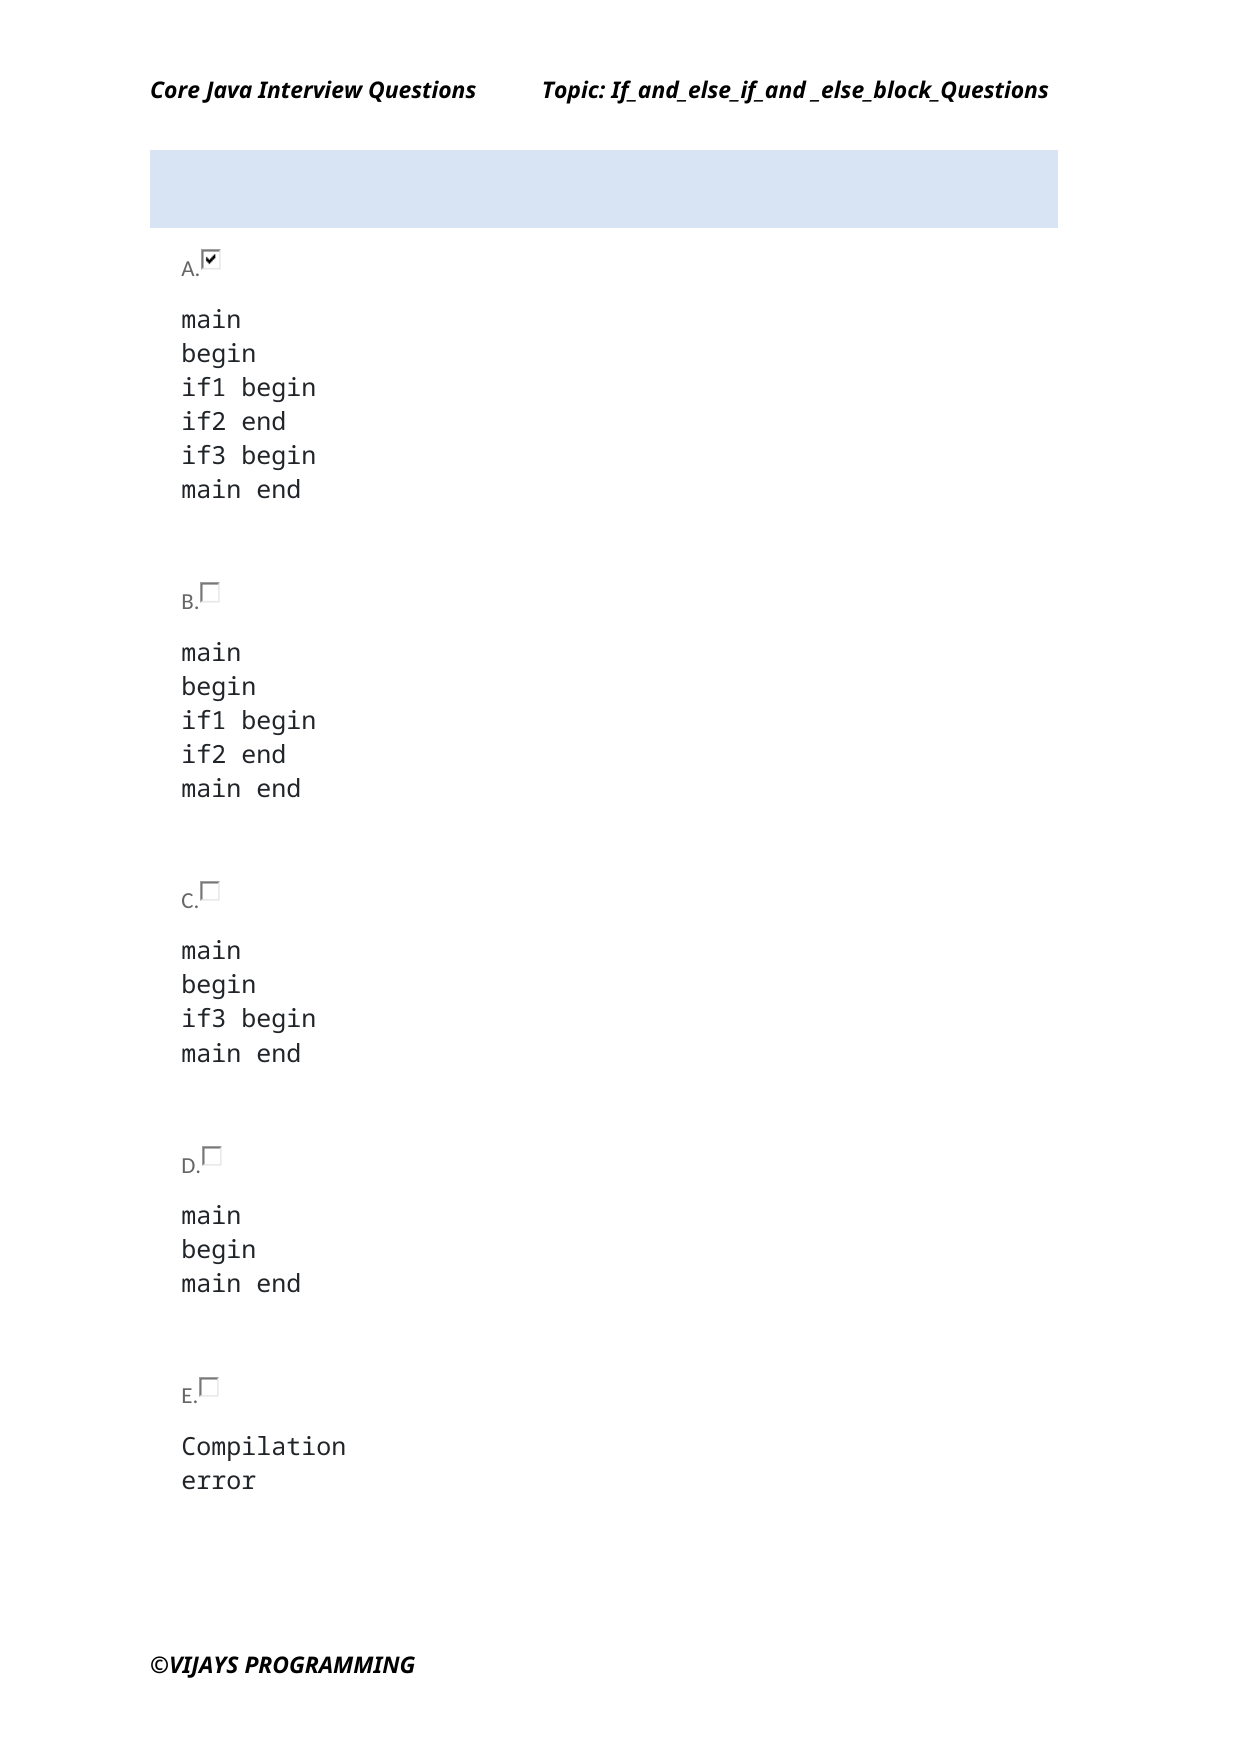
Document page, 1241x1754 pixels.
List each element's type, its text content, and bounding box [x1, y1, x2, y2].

table_cell [150, 228, 1090, 1583]
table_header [230, 150, 1058, 228]
table_header 145. [150, 150, 230, 228]
